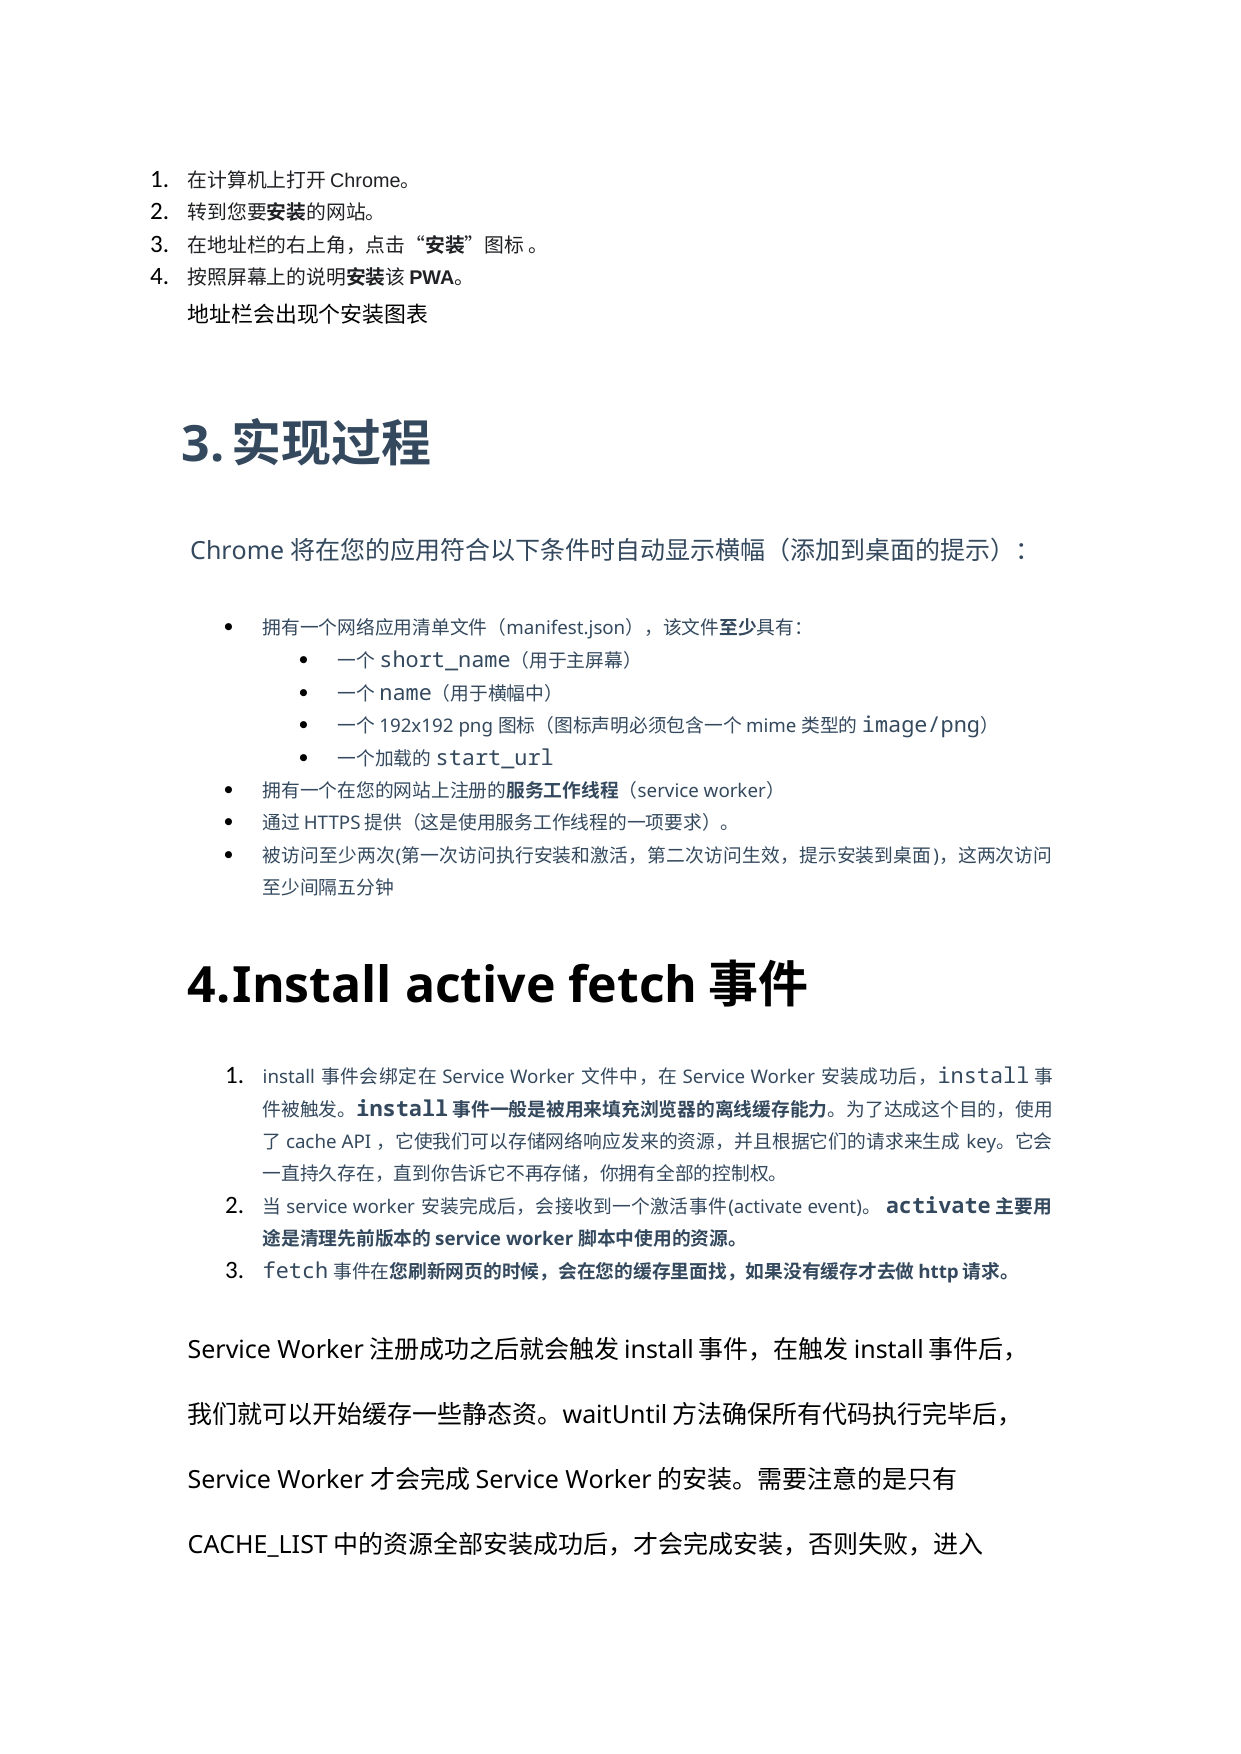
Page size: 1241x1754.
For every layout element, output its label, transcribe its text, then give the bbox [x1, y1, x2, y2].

list 在计算机上打开Chrome。 [150, 162, 1053, 194]
list 在地址栏的右上角，点击“安装”图标 。 [150, 227, 1053, 259]
list 转到您要安装的网站。 [150, 194, 1053, 227]
subtitle Install active fetch事件 [187, 932, 1053, 1029]
list 被访问至少两次(第一次访问执行安装和激活，第二次访问生效，提示安装到桌面)，这两次访问至少间隔五分钟 [225, 838, 1053, 903]
list 拥有一个在您的网站上注册的服务工作线程（service worker） [225, 773, 1053, 805]
list 一个 short_name（用于主屏幕） [300, 643, 1053, 675]
list 当 service worker 安装完成后，会接收到一个激活事件(activate event)。 activate主要用途是清理先前版本的service worker 脚本中使用的资源。 [225, 1189, 1053, 1254]
list 一个 192x192 png 图标（图标声明必须包含一个 mime 类型的 image/png） [300, 708, 1053, 740]
subtitle 实现过程 [181, 391, 1053, 489]
list 一个 name（用于横幅中） [300, 675, 1053, 708]
list 拥有一个网络应用清单文件（manifest.json），该文件至少具有： [225, 610, 1053, 643]
list install 事件会绑定在 Service Worker 文件中，在 Service Worker 安装成功后，install 事件被触发。install事件一般是被用来填充浏览器的离线缓存能力。为了达成这个目的，使用了 cache API ，它使我们可以存储网络响应发来的资源，并且根据它们的请求来生成key。它会一直持久存在，直到你告诉它不再存储，你拥有全部的控制权。 [225, 1059, 1053, 1189]
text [187, 1315, 1053, 1575]
list 一个加载的 start_url [300, 740, 1053, 773]
text Chrome 将在您的应用符合以下条件时自动显示横幅（添加到桌面的提示）： [190, 516, 1050, 581]
list 通过HTTPS提供（这是使用服务工作线程的一项要求）。 [225, 805, 1053, 838]
text 地址栏会出现个安装图表 [187, 297, 1053, 329]
list 按照屏幕上的说明安装该PWA。 [150, 259, 1053, 292]
list fetch 事件在您刷新网页的时候，会在您的缓存里面找，如果没有缓存才去做http请求。 [225, 1254, 1053, 1286]
